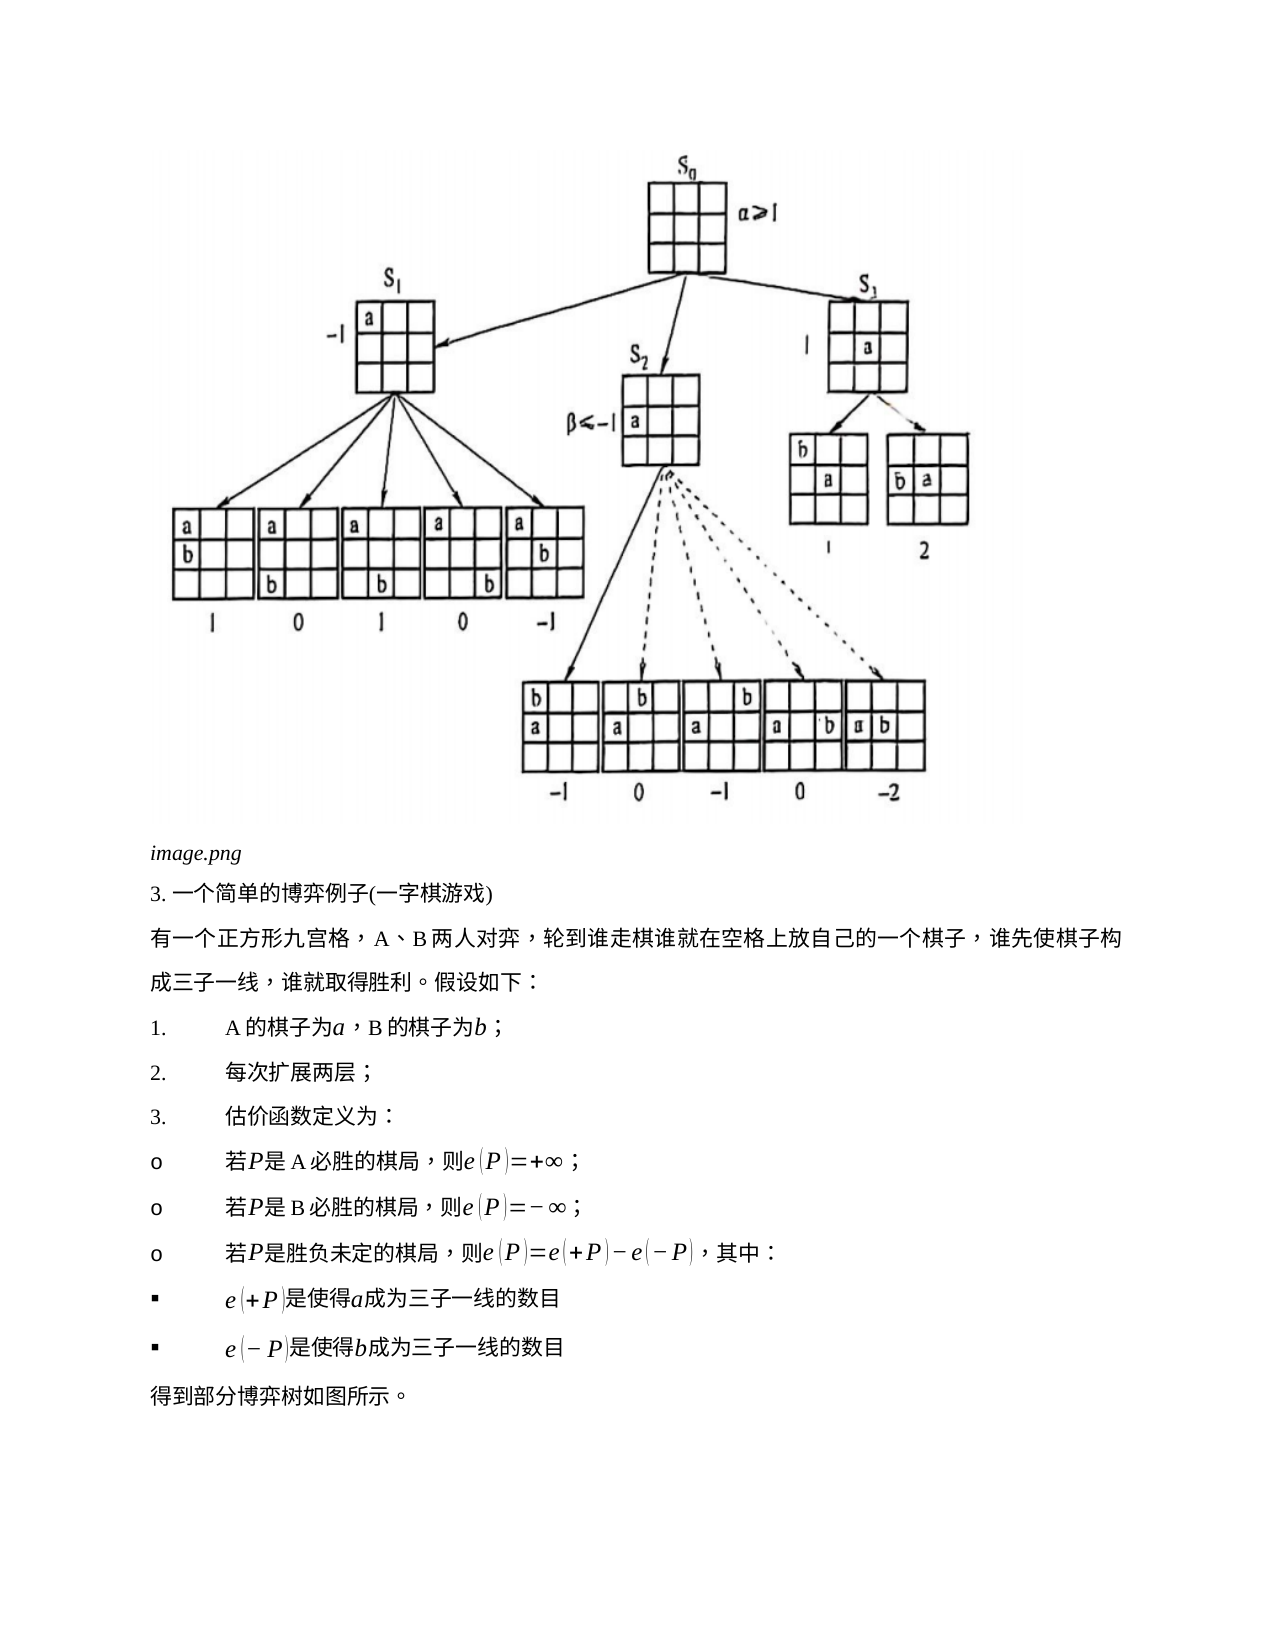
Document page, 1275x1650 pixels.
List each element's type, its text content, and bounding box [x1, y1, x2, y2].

text 3. 一个简单的博弈例子(一字棋游戏) [150, 878, 1125, 908]
text 有一个正方形九宫格，A、B两人对弈，轮到谁走棋谁就在空格上放自己的一个棋子，谁先使棋子构成三子一线，谁就取得胜利。假设如下： [150, 923, 1125, 997]
list 估价函数定义为： [150, 1101, 1125, 1131]
list 若是A必胜的棋局，则； [150, 1146, 1125, 1177]
list 是使得成为三子一线的数目 [150, 1332, 1125, 1366]
list 若是B必胜的棋局，则； [150, 1192, 1125, 1222]
list 是使得成为三子一线的数目 [150, 1283, 1125, 1317]
picture [150, 150, 1025, 824]
text 得到部分博弈树如图所示。 [150, 1381, 1125, 1411]
list 每次扩展两层； [150, 1057, 1125, 1086]
list A的棋子为，B的棋子为； [150, 1012, 1125, 1042]
list 若是胜负未定的棋局，则，其中： [150, 1237, 1125, 1268]
text image.png [150, 840, 1125, 865]
